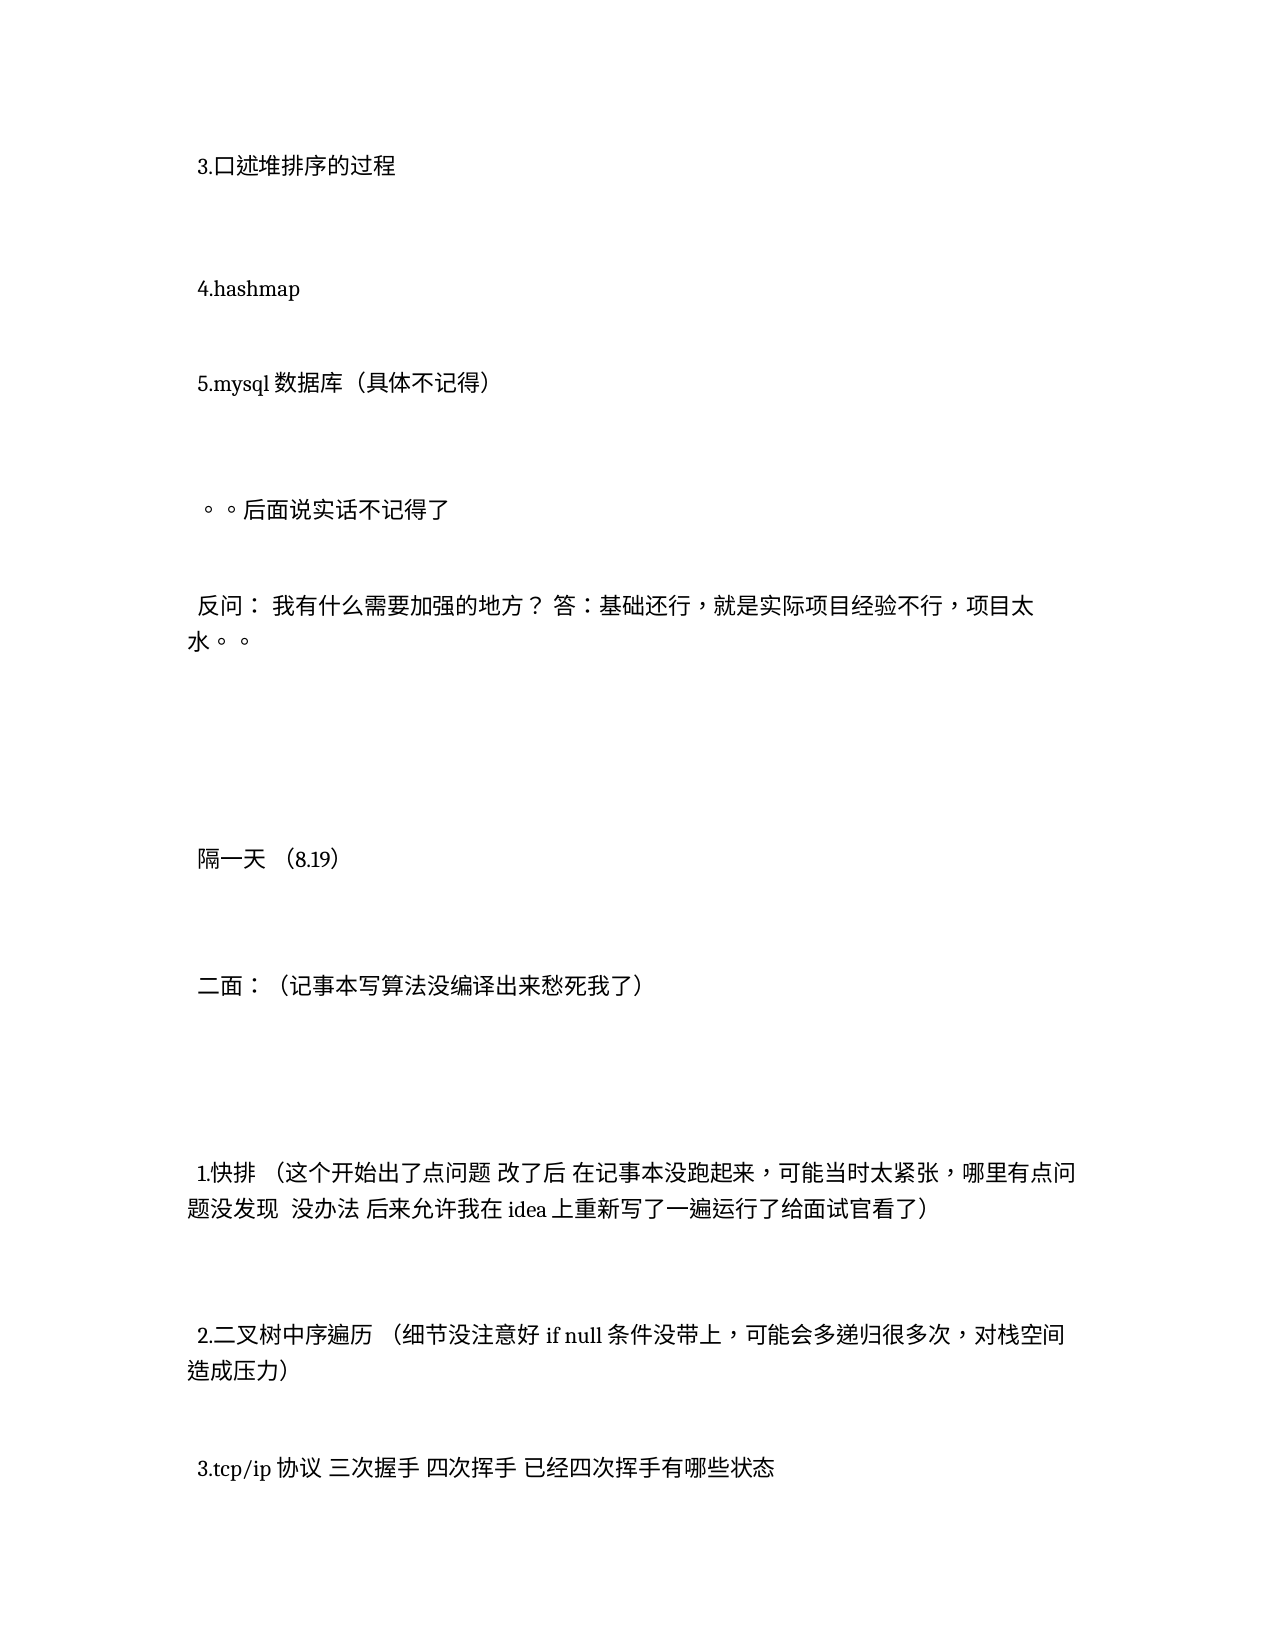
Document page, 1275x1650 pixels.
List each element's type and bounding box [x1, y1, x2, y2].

text [187, 150, 1087, 1483]
